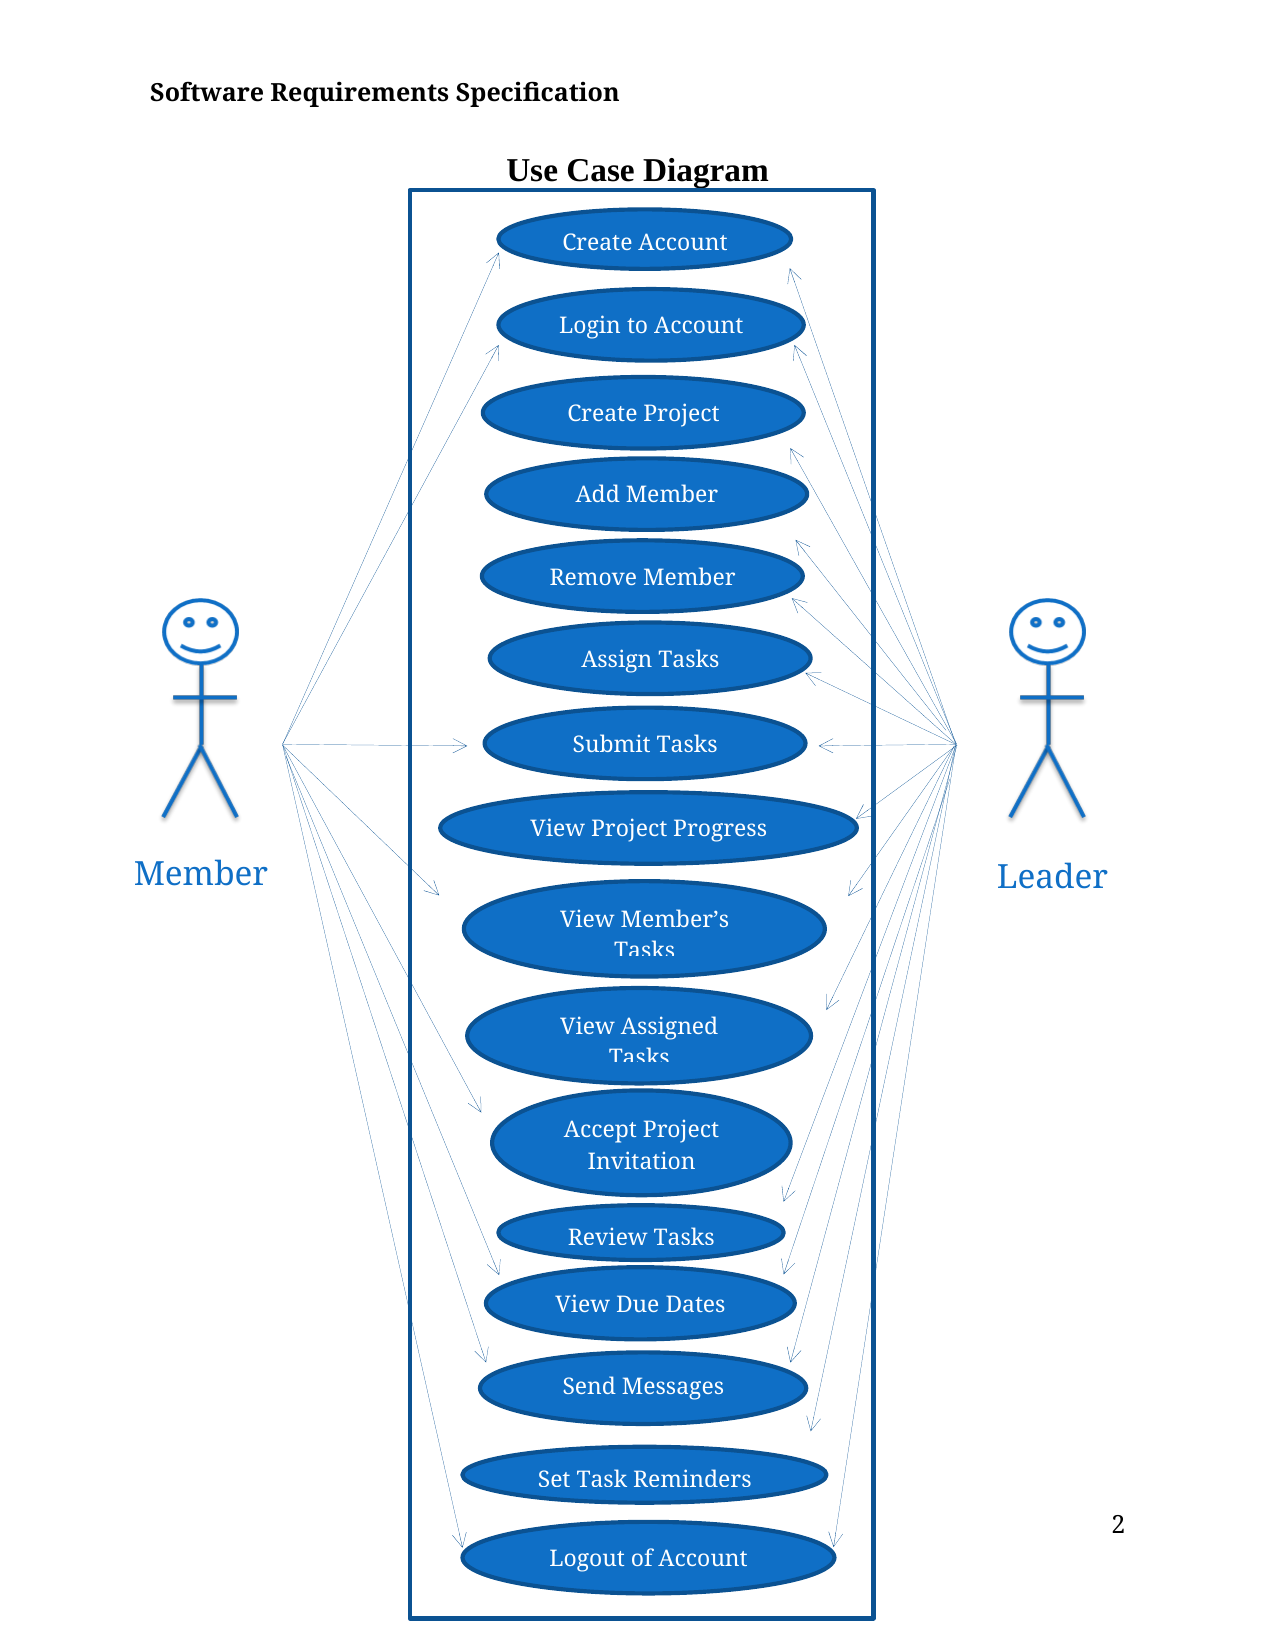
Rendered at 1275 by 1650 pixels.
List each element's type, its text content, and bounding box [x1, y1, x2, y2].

picture [154, 598, 246, 828]
text Use Case Diagram [150, 150, 1125, 188]
picture [1001, 598, 1093, 828]
